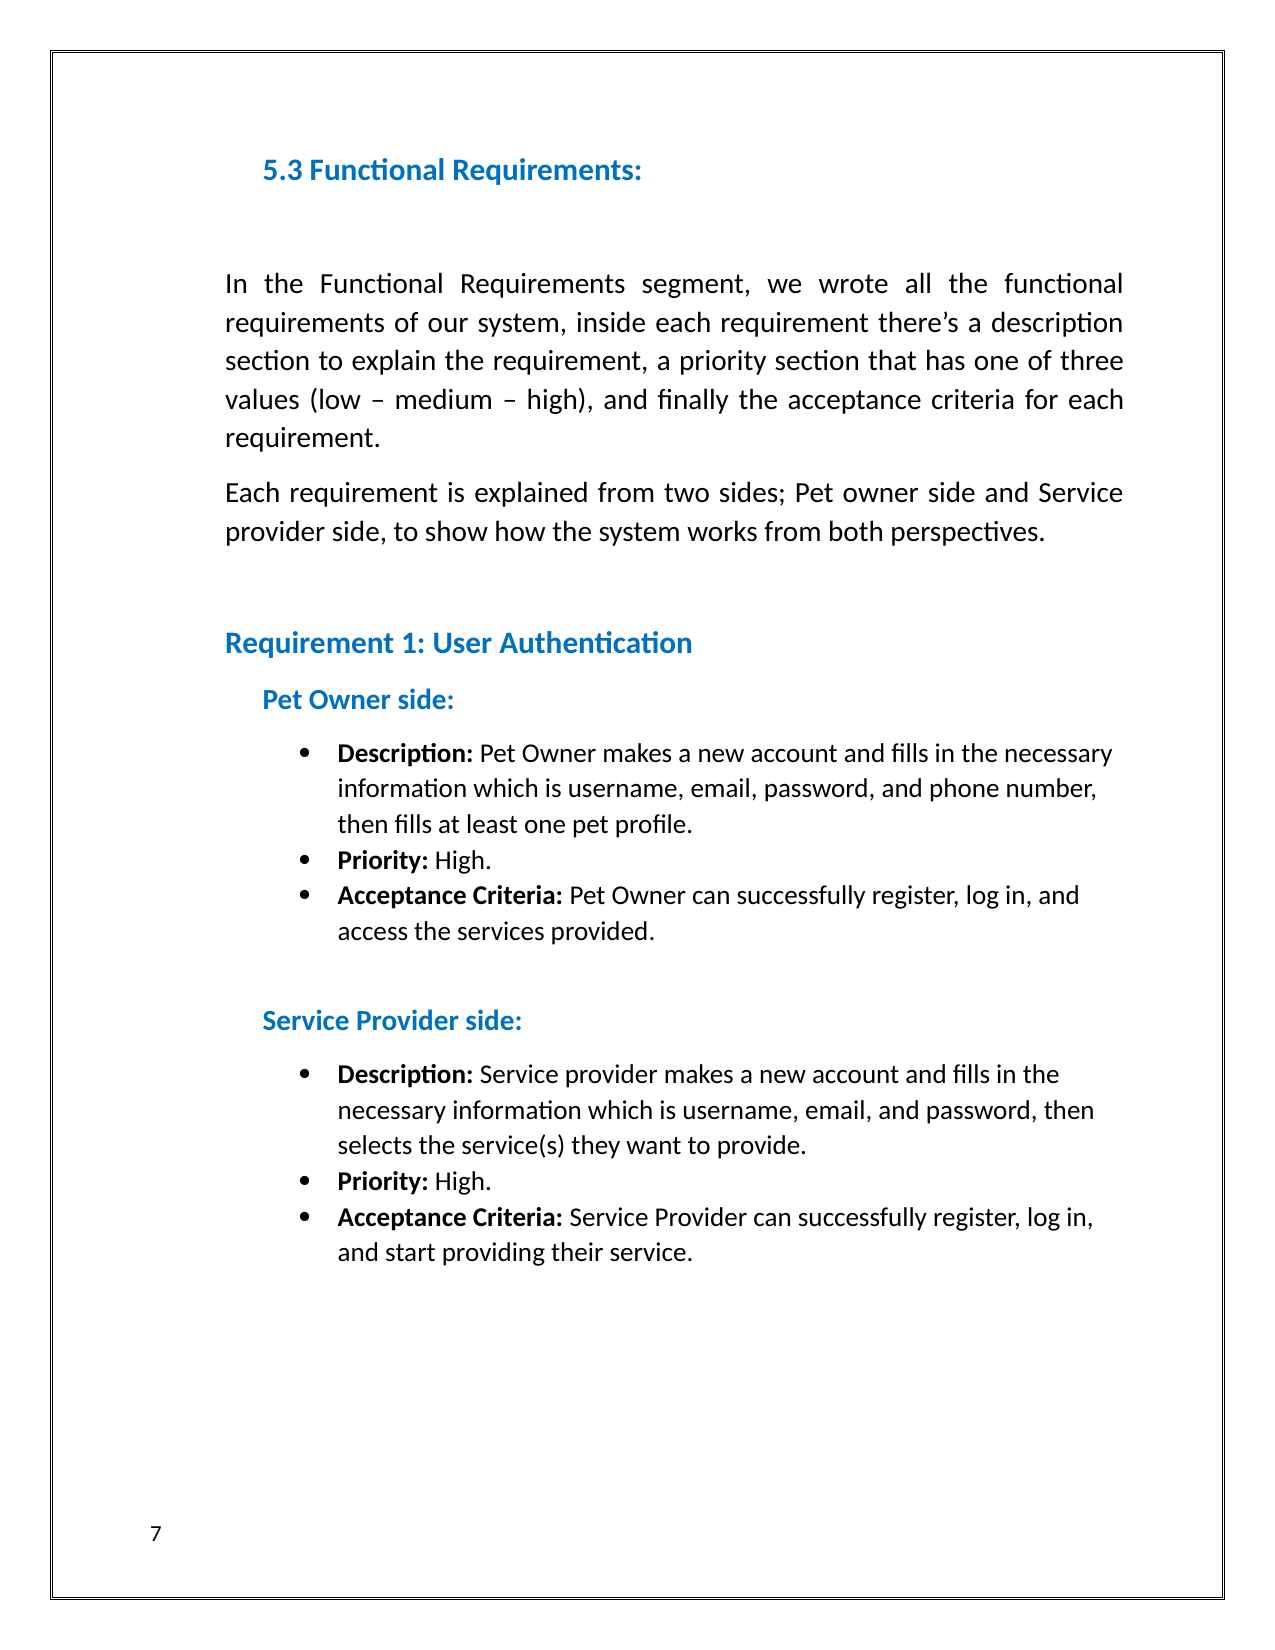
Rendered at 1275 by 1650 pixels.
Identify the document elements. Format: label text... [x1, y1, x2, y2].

text 5.3 Functional Requirements: [262, 150, 1125, 188]
list Acceptance Criteria: Pet Owner can successfully register, log in, and access the services provided. [300, 878, 1125, 947]
list Acceptance Criteria: Service Provider can successfully register, log in, and start providing their service. [300, 1200, 1125, 1268]
text Pet Owner side: [262, 681, 1125, 717]
list Description: Pet Owner makes a new account and fills in the necessary information which is username, email, password, and phone number, then fills at least one pet profile. [300, 736, 1125, 840]
list Priority: High. [300, 843, 1125, 876]
text Requirement 1: User Authentication [225, 623, 1125, 661]
text In the Functional Requirements segment, we wrote all the functional requirements of our system, inside each requirement there’s a description section to explain the requirement, a priority section that has one of three values (low – medium – high), and finally the acceptance criteria for each requirement. [225, 266, 1125, 455]
text Service Provider side: [262, 1002, 1125, 1038]
list Priority: High. [300, 1164, 1125, 1197]
list Description: Service provider makes a new account and fills in the necessary information which is username, email, and password, then selects the service(s) they want to provide. [300, 1057, 1125, 1161]
text Each requirement is explained from two sides; Pet owner side and Service provider side, to show how the system works from both perspectives. [225, 474, 1125, 548]
